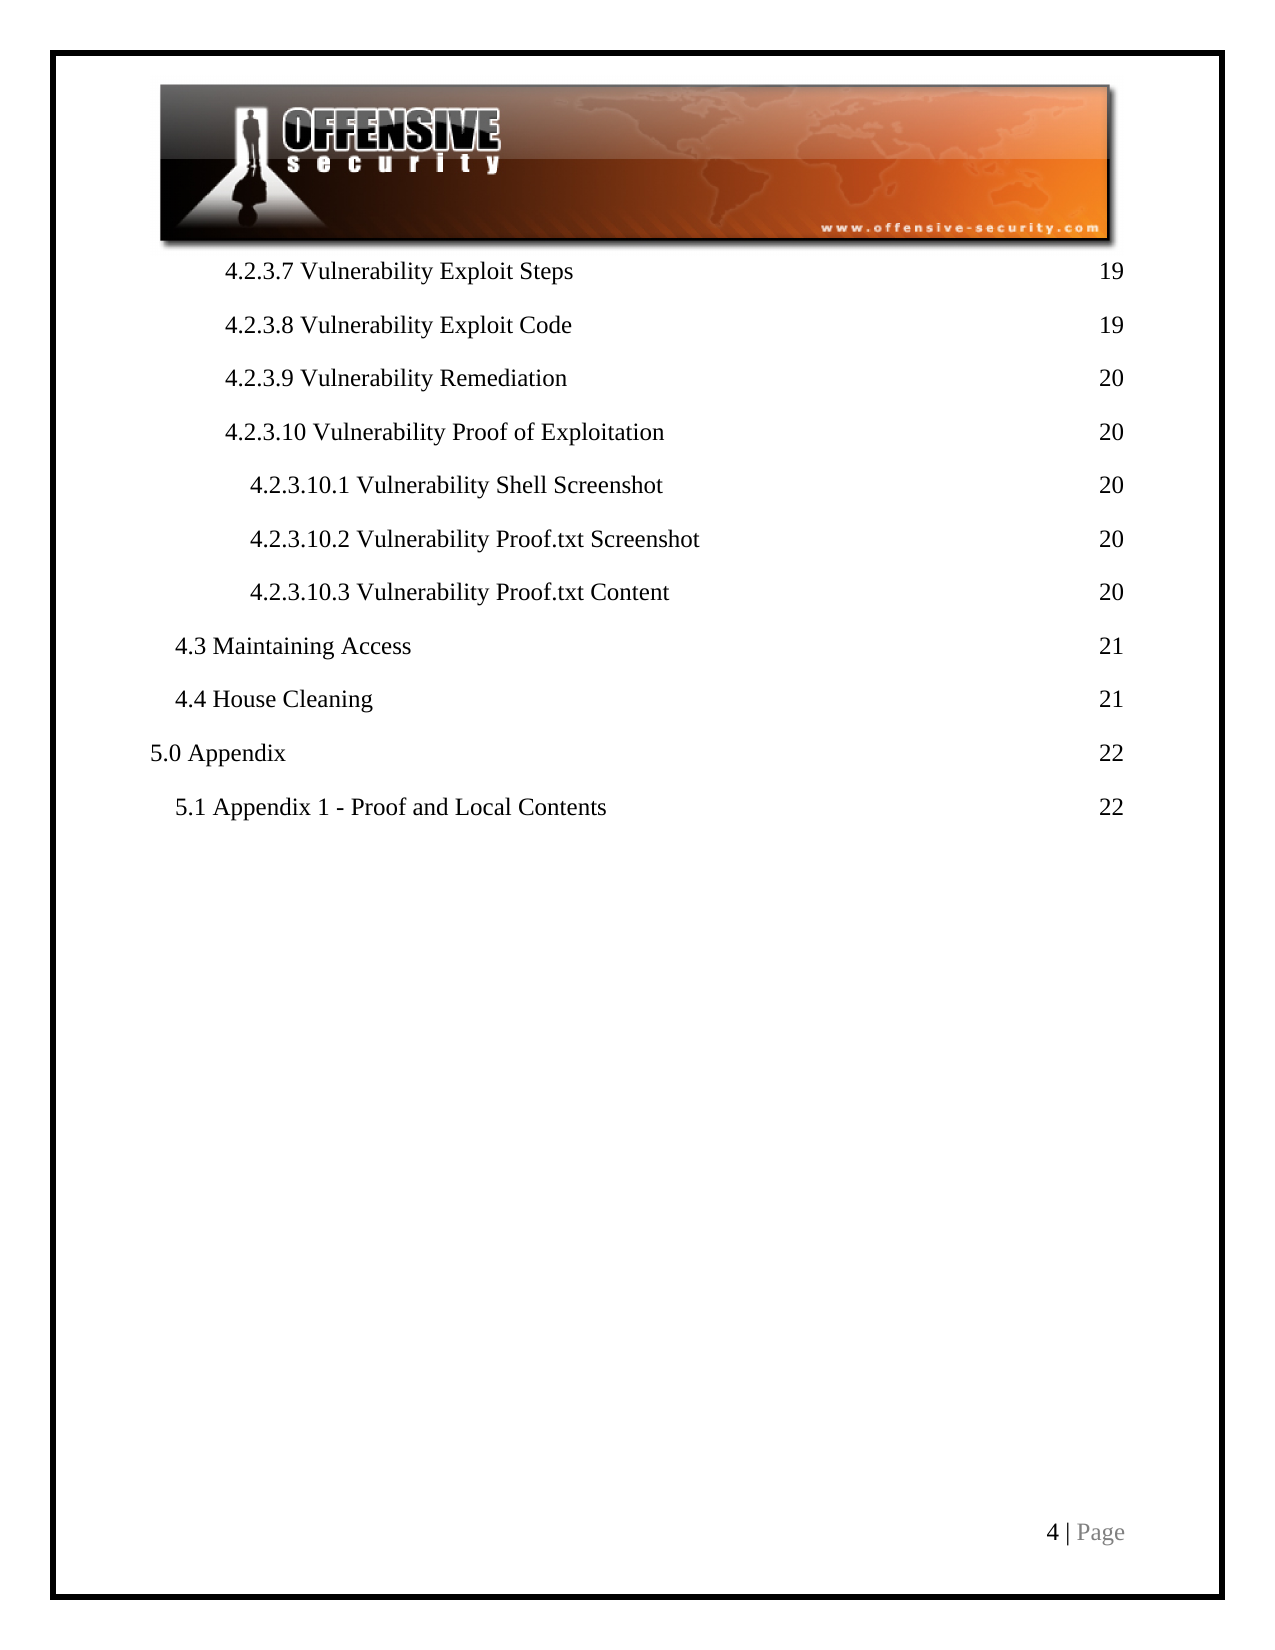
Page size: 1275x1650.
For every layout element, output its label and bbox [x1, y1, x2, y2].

picture [150, 75, 1125, 257]
